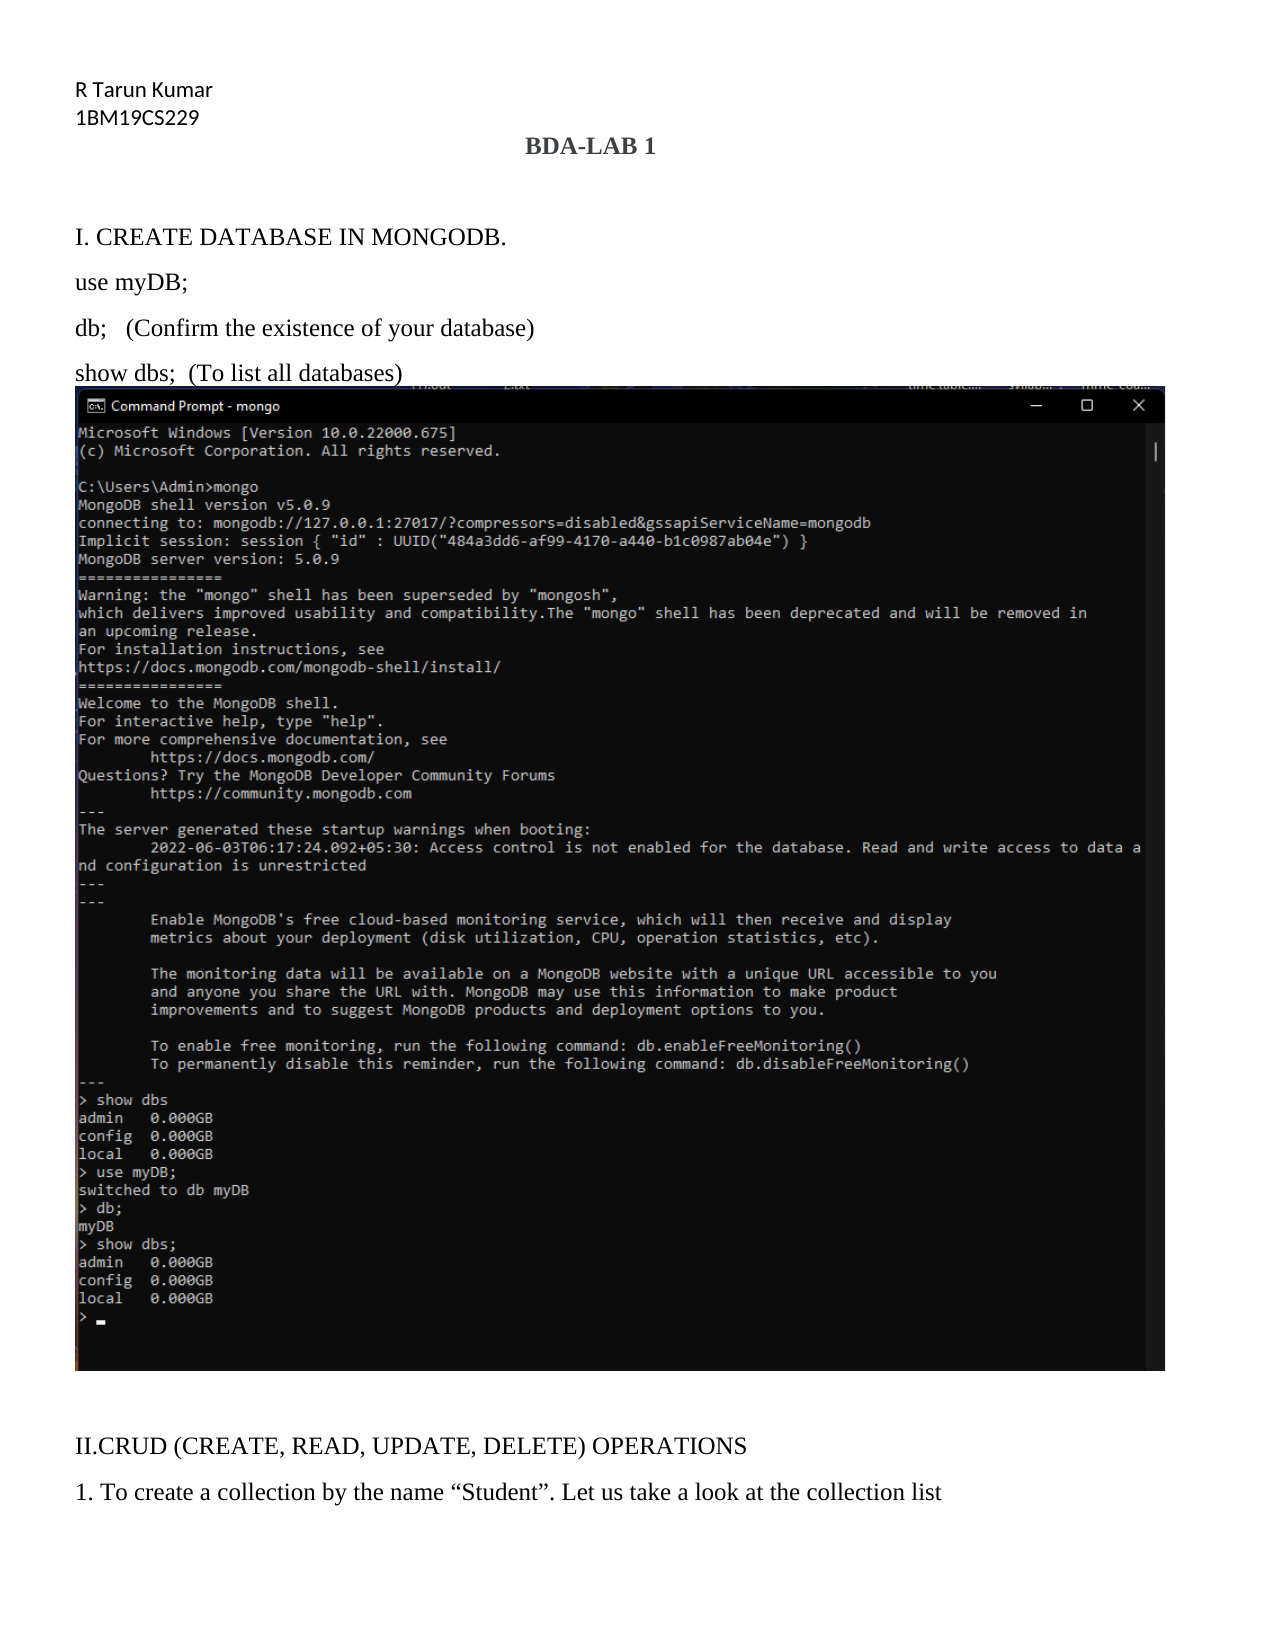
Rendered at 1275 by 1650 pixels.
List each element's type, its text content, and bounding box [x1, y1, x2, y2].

text R Tarun Kumar [75, 75, 1200, 103]
text db; (Confirm the existence of your database) [75, 313, 1200, 341]
text BDA-LAB 1 [450, 131, 1200, 160]
picture [75, 386, 1166, 1371]
text use myDB; [75, 267, 1200, 296]
text I. CREATE DATABASE IN MONGODB. [75, 222, 1200, 251]
text 1. To create a collection by the name “Student”. Let us take a look at the collection list [75, 1477, 1200, 1506]
text 1BM19CS229 [75, 103, 1200, 131]
text II.CRUD (CREATE, READ, UPDATE, DELETE) OPERATIONS [75, 1431, 1200, 1460]
